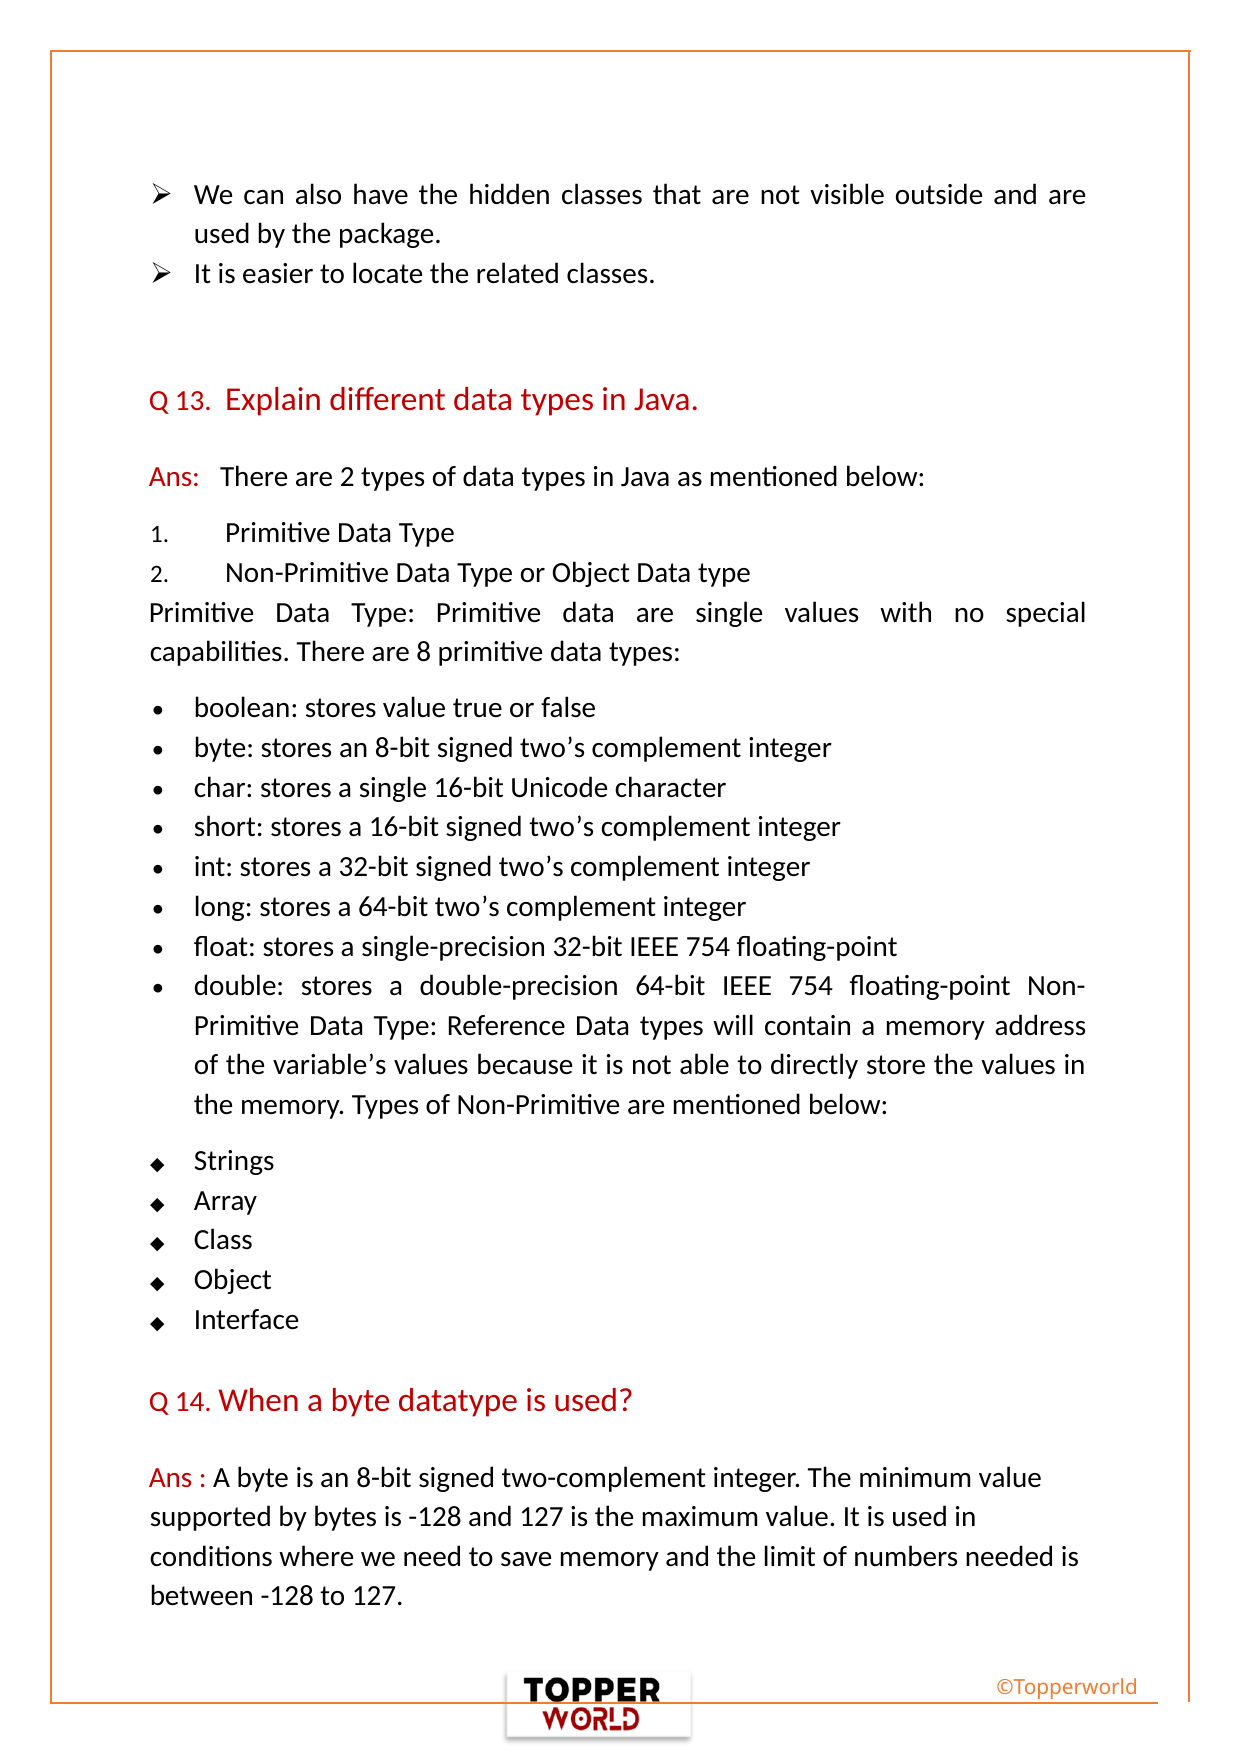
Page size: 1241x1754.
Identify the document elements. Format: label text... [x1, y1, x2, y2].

picture [497, 1666, 699, 1702]
picture [497, 1704, 699, 1750]
list Primitive Data Type [150, 514, 1087, 550]
list Class [150, 1221, 1087, 1257]
list Object [150, 1261, 1087, 1297]
text Q 14. When a byte datatype is used? [148, 1379, 1100, 1419]
list It is easier to locate the related classes. [150, 255, 1087, 290]
list Interface [150, 1301, 1087, 1336]
text Ans : A byte is an 8-bit signed two-complement integer. The minimum value supported by bytes is -128 and 127 is the maximum value. It is used in conditions where we need to save memory and the limit of numbers needed is between -128 to 127. [148, 1459, 1086, 1613]
list int: stores a 32-bit signed two’s complement integer [150, 848, 1087, 884]
list byte: stores an 8-bit signed two’s complement integer [150, 729, 1087, 765]
list boolean: stores value true or false [150, 689, 1087, 725]
list We can also have the hidden classes that are not visible outside and are used by the package. [150, 176, 1087, 251]
list float: stores a single-precision 32-bit IEEE 754 floating-point [150, 928, 1087, 963]
list Array [150, 1182, 1087, 1217]
text Ans: There are 2 types of data types in Java as mentioned below: [148, 458, 1087, 493]
text Q 13. Explain different data types in Java. [148, 377, 1100, 418]
list Strings [150, 1142, 1087, 1178]
list long: stores a 64-bit two’s complement integer [150, 888, 1087, 923]
list double: stores a double-precision 64-bit IEEE 754 floating-point Non-Primitive Data Type: Reference Data types will contain a memory address of the variable’s values because it is not able to directly store the values in the memory. Types of Non-Primitive are mentioned below: [150, 967, 1087, 1121]
list short: stores a 16-bit signed two’s complement integer [150, 808, 1087, 844]
text Primitive Data Type: Primitive data are single values with no special capabilities. There are 8 primitive data types: [148, 594, 1087, 669]
list Non-Primitive Data Type or Object Data type [150, 554, 1087, 590]
list char: stores a single 16-bit Unicode character [150, 769, 1087, 804]
